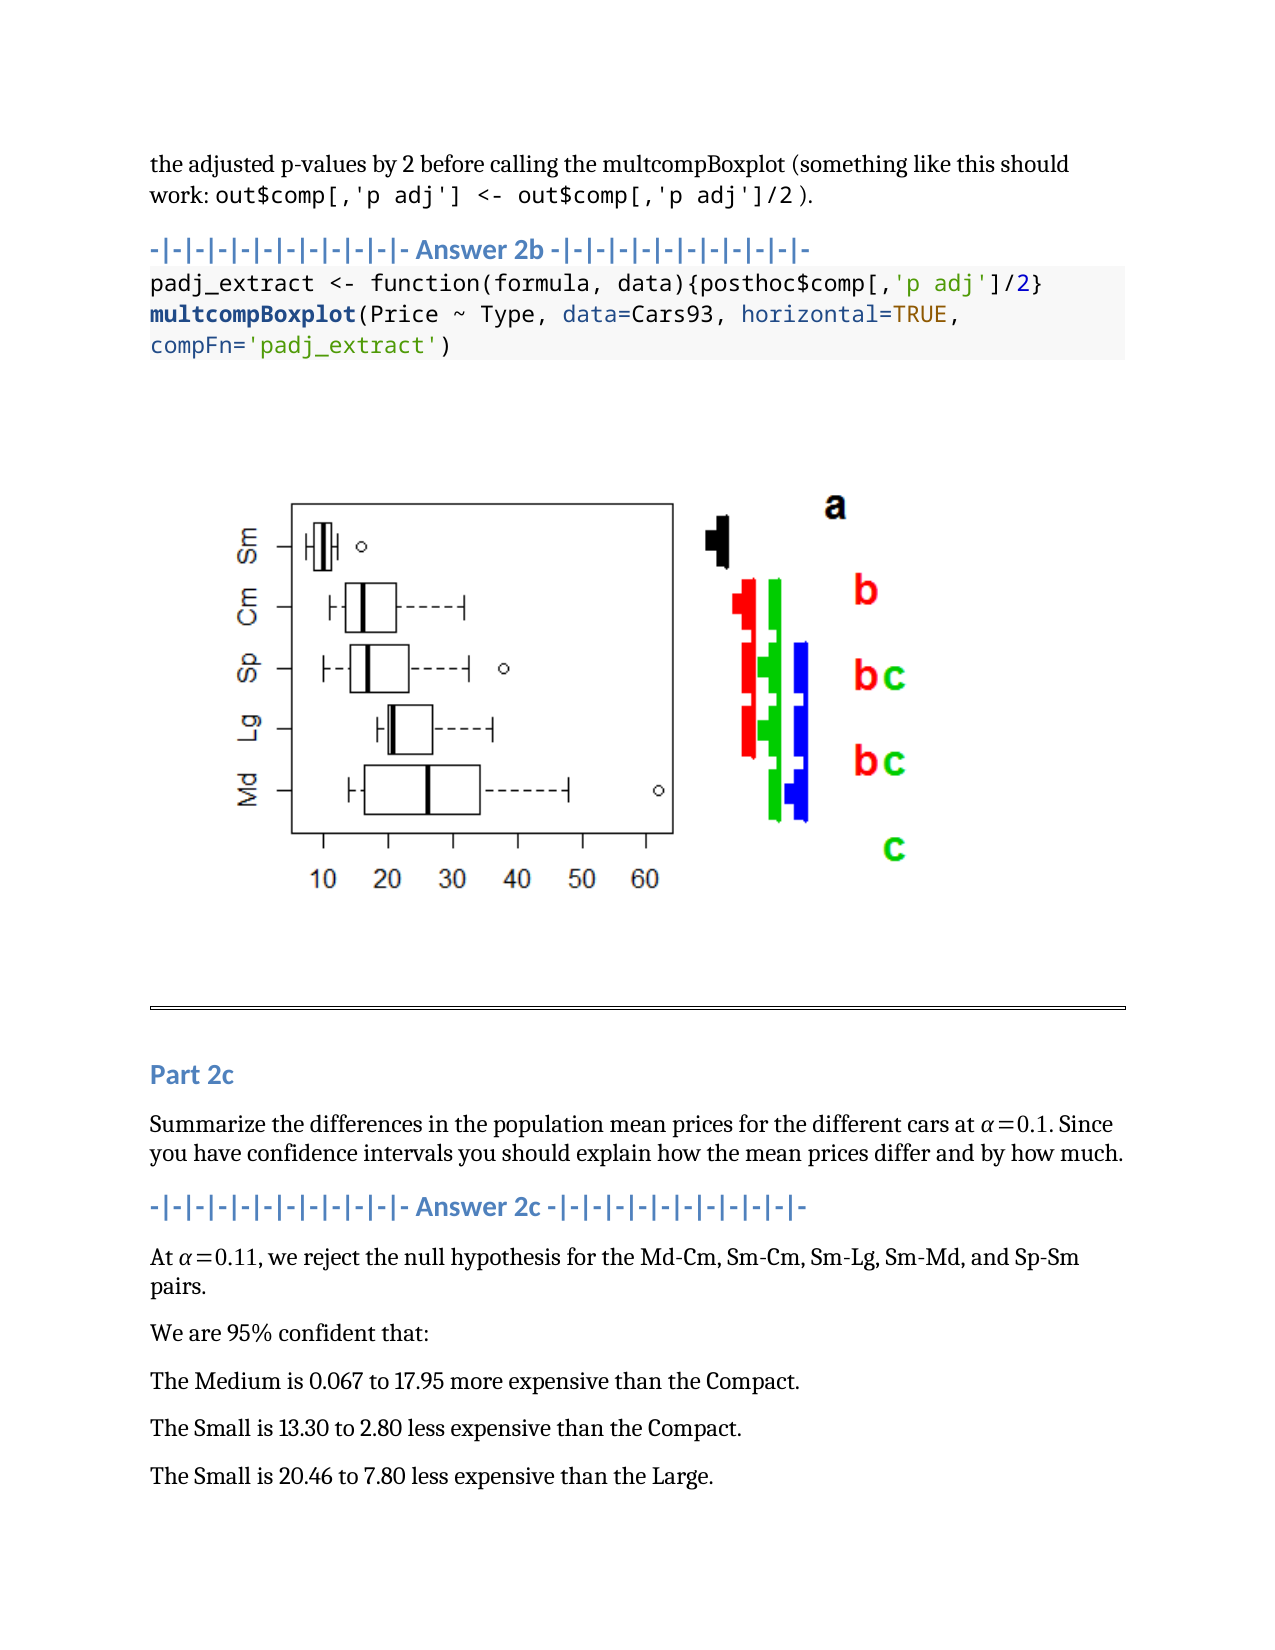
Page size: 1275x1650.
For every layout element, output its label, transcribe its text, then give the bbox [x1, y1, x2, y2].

text The Medium is 0.067 to 17.95 more expensive than the Compact. [150, 1367, 1125, 1395]
text We are 95% confident that: [150, 1319, 1125, 1348]
text padj_extract <- function(formula, data){posthoc$comp[,'p adj']/2} multcompBoxplot(Price ~ Type, data=Cars93, horizontal=TRUE, compFn='padj_extract') [452, 266, 1125, 360]
text The Small is 20.46 to 7.80 less expensive than the Large. [150, 1462, 1125, 1490]
text At , we reject the null hypothesis for the Md-Cm, Sm-Cm, Sm-Lg, Sm-Md, and Sp-Sm pairs. [150, 1243, 1125, 1300]
text Summarize the differences in the population mean prices for the different cars at . Since you have confidence intervals you should explain how the mean prices differ and by how much. [150, 1110, 1125, 1168]
text The Small is 13.30 to 2.80 less expensive than the Compact. [150, 1414, 1125, 1443]
picture [168, 381, 927, 988]
subtitle -|-|-|-|-|-|-|-|-|-|-|- Answer 2c -|-|-|-|-|-|-|-|-|-|-|- [150, 1188, 1125, 1224]
subtitle Part 2c [150, 1056, 1125, 1091]
subtitle -|-|-|-|-|-|-|-|-|-|-|- Answer 2b -|-|-|-|-|-|-|-|-|-|-|- [150, 231, 1125, 266]
